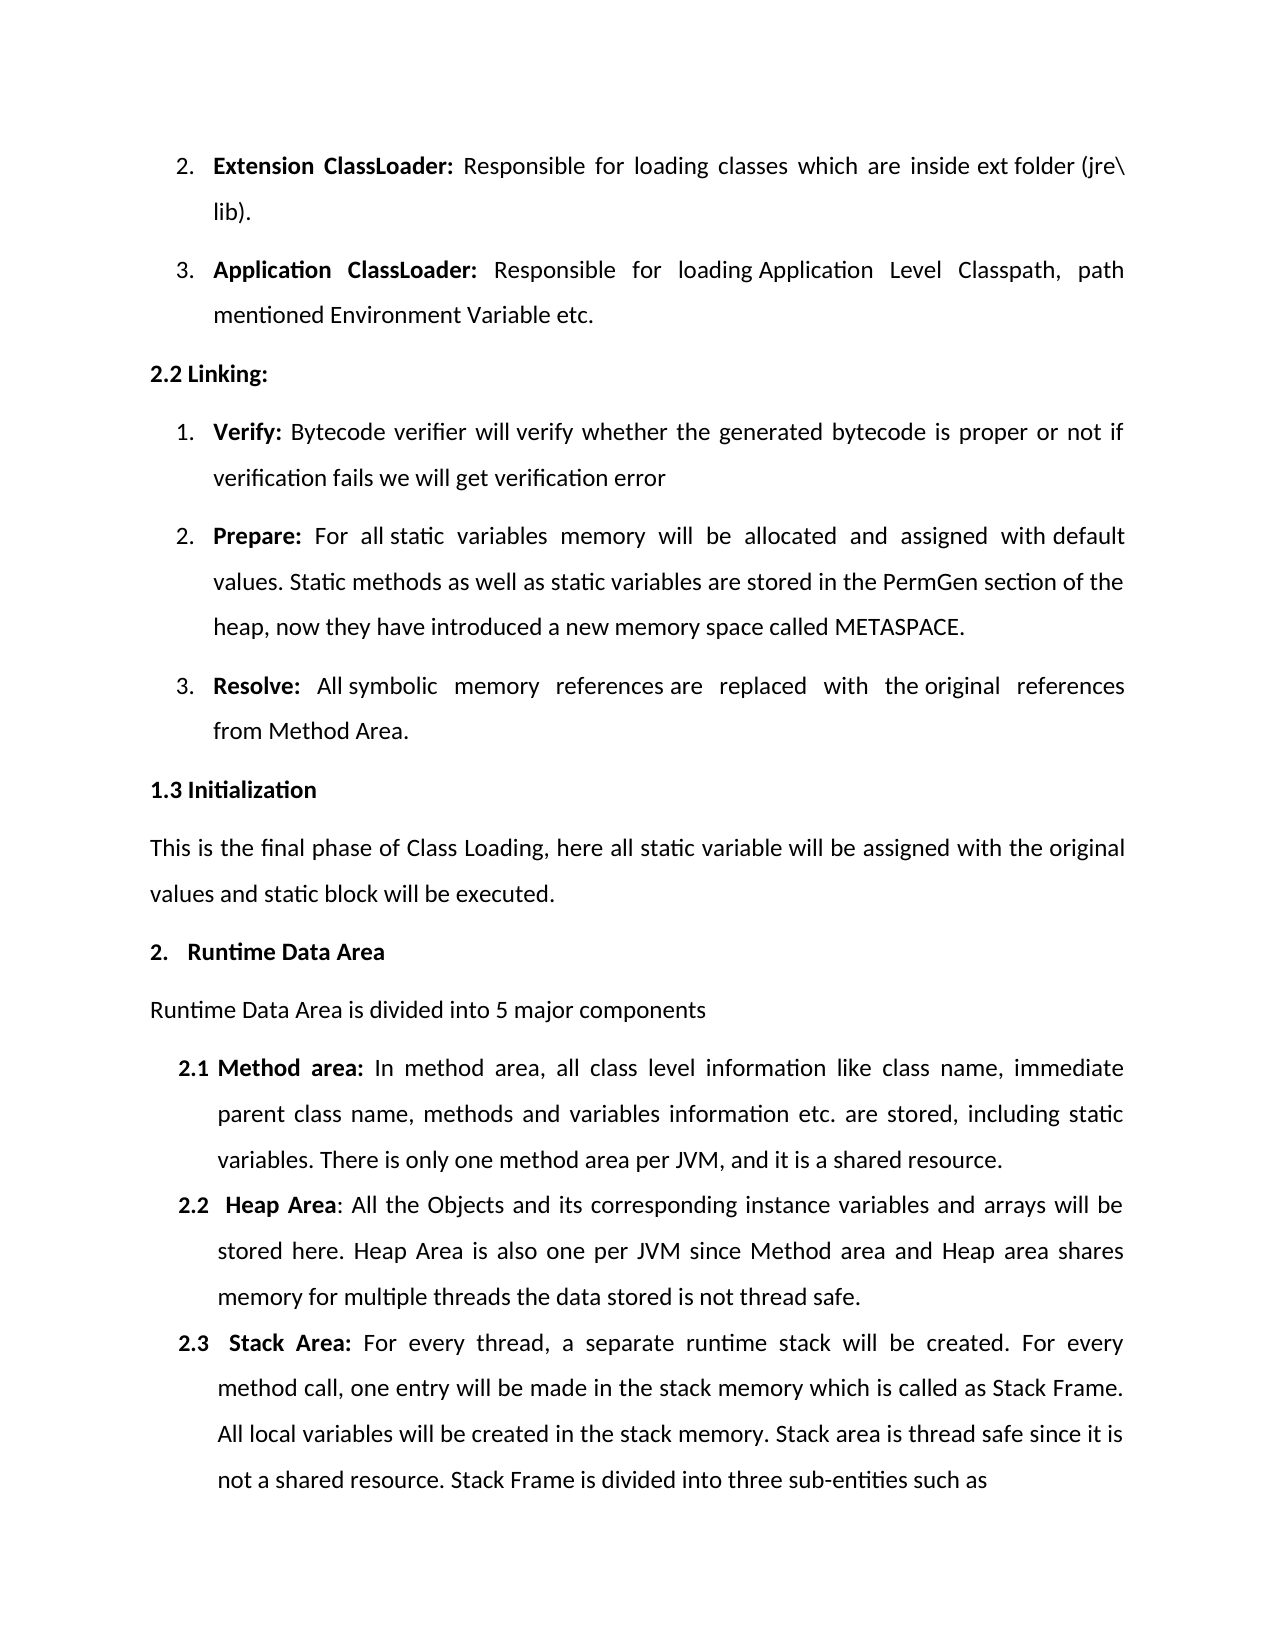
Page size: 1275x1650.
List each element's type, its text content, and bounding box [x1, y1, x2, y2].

subtitle 1.3 Initialization [150, 774, 1125, 804]
list Extension ClassLoader: Responsible for loading classes which are inside ext folder (jre\lib). [176, 150, 1125, 226]
subtitle 2.2 Linking: [150, 358, 1125, 388]
text This is the final phase of Class Loading, here all static variable will be assigned with the original values and static block will be executed. [150, 832, 1125, 908]
subtitle Runtime Data Area [150, 936, 1125, 966]
list Resolve: All symbolic memory references are replaced with the original references from Method Area. [176, 670, 1125, 746]
list Application ClassLoader: Responsible for loading Application Level Classpath, path mentioned Environment Variable etc. [176, 254, 1125, 330]
list Prepare: For all static variables memory will be allocated and assigned with default values. Static methods as well as static variables are stored in the PermGen section of the heap, now they have introduced a new memory space called METASPACE. [176, 520, 1125, 642]
text Runtime Data Area is divided into 5 major components [150, 994, 1125, 1025]
list Method area: In method area, all class level information like class name, immediate parent class name, methods and variables information etc. are stored, including static variables. There is only one method area per JVM, and it is a shared resource. [178, 1052, 1125, 1174]
list Heap Area: All the Objects and its corresponding instance variables and arrays will be stored here. Heap Area is also one per JVM since Method area and Heap area shares memory for multiple threads the data stored is not thread safe. [178, 1189, 1125, 1312]
list Verify: Bytecode verifier will verify whether the generated bytecode is proper or not if verification fails we will get verification error [176, 416, 1125, 492]
list Stack Area: For every thread, a separate runtime stack will be created. For every method call, one entry will be made in the stack memory which is called as Stack Frame. All local variables will be created in the stack memory. Stack area is thread safe since it is not a shared resource. Stack Frame is divided into three sub-entities such as [178, 1327, 1125, 1494]
